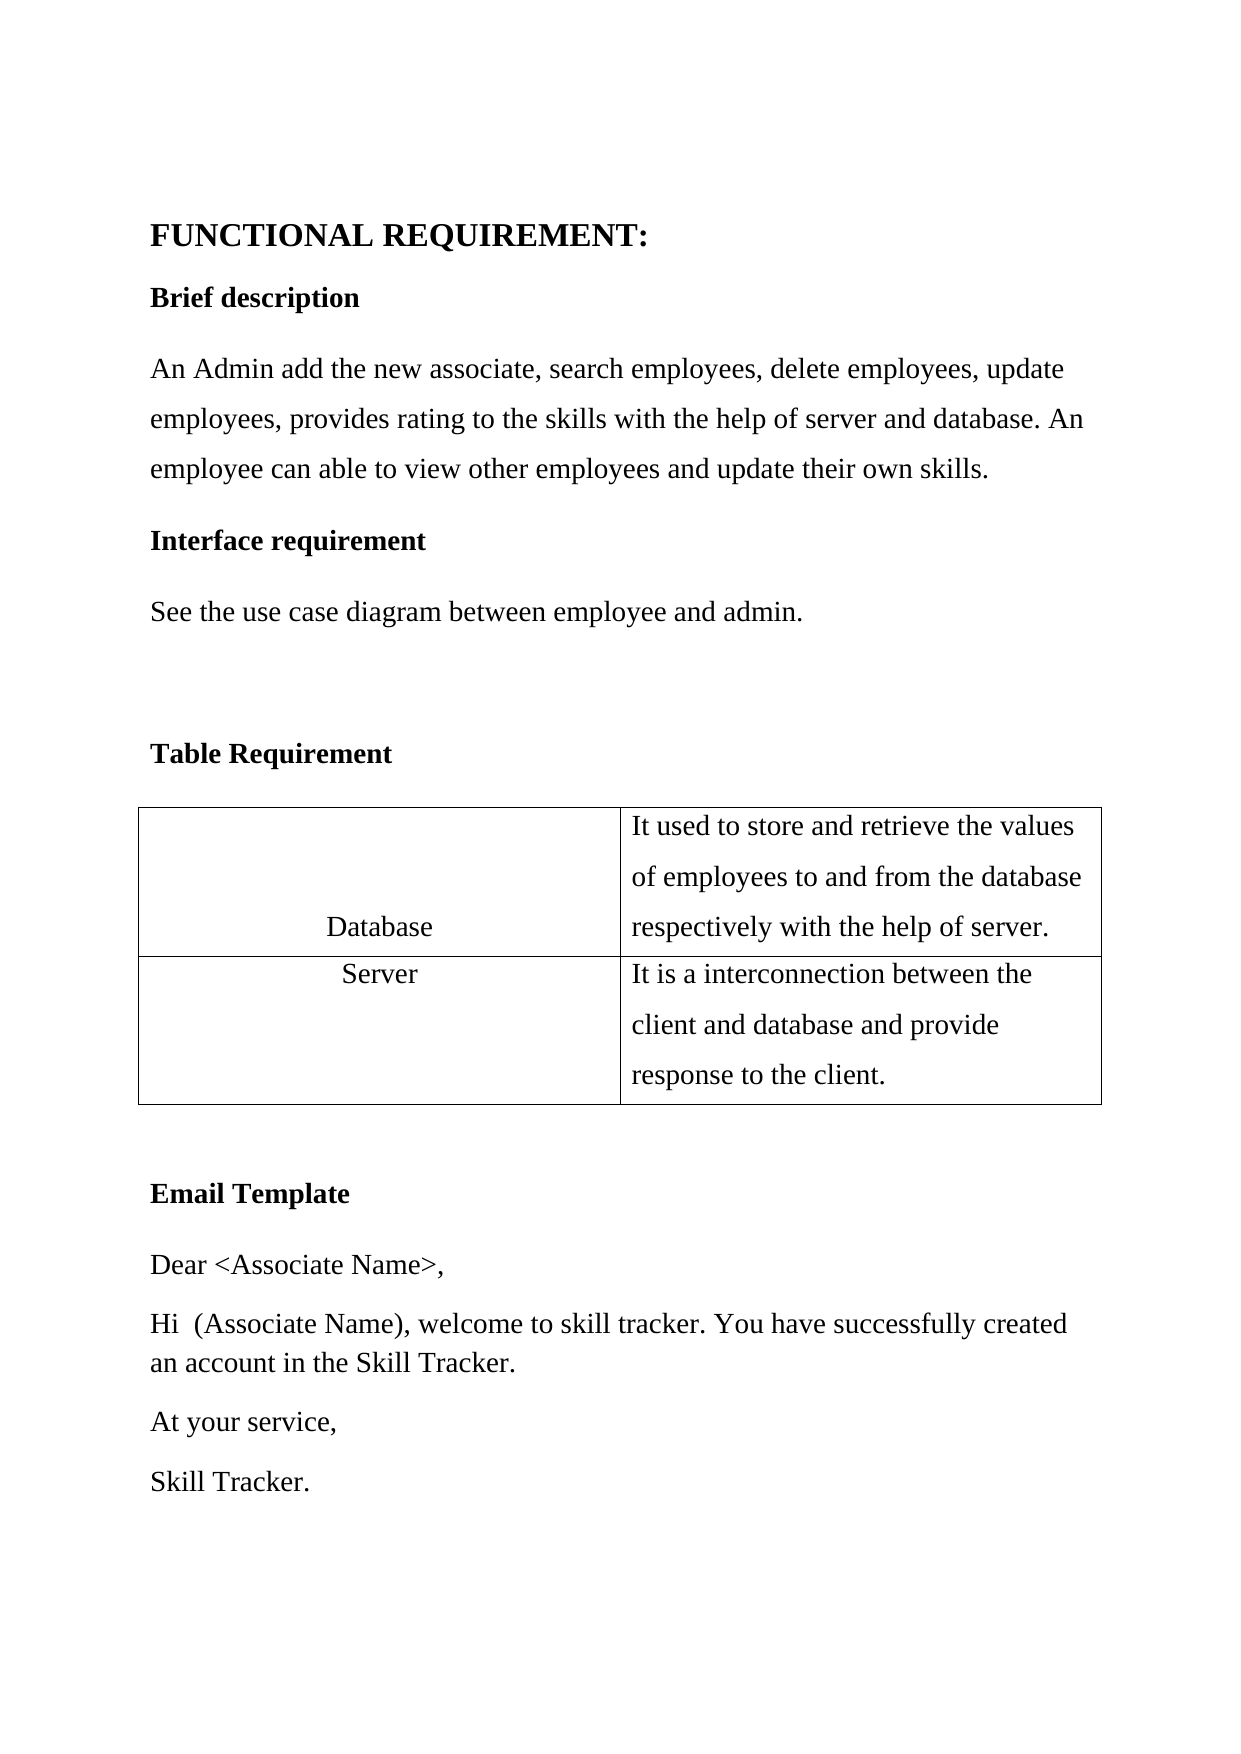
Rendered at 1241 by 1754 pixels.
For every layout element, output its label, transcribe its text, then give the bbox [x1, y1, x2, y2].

table_header Database [139, 808, 620, 956]
text At your service, [150, 1404, 1090, 1438]
text Dear <Associate Name>, [150, 1247, 1090, 1281]
table_header It used to store and retrieve the values of employees to and from the database respectively with the help of server. [621, 808, 1101, 956]
text Brief description [150, 280, 1090, 313]
text An Admin add the new associate, search employees, delete employees, update employees, provides rating to the skills with the help of server and database. An employee can able to view other employees and update their own skills. [150, 351, 1090, 485]
text Hi (Associate Name), welcome to skill tracker. You have successfully created an account in the Skill Tracker. [150, 1307, 1090, 1379]
table_cell It is a interconnection between the client and database and provide response to the client. [621, 957, 1101, 1104]
table_cell Server [139, 957, 620, 1104]
text FUNCTIONAL REQUIREMENT: [150, 215, 1090, 253]
text Skill Tracker. [150, 1464, 1090, 1497]
text Table Requirement [150, 736, 1090, 770]
text See the use case diagram between employee and admin. [150, 594, 1090, 627]
text Interface requirement [150, 523, 1090, 556]
text Email Template [150, 1176, 1090, 1210]
